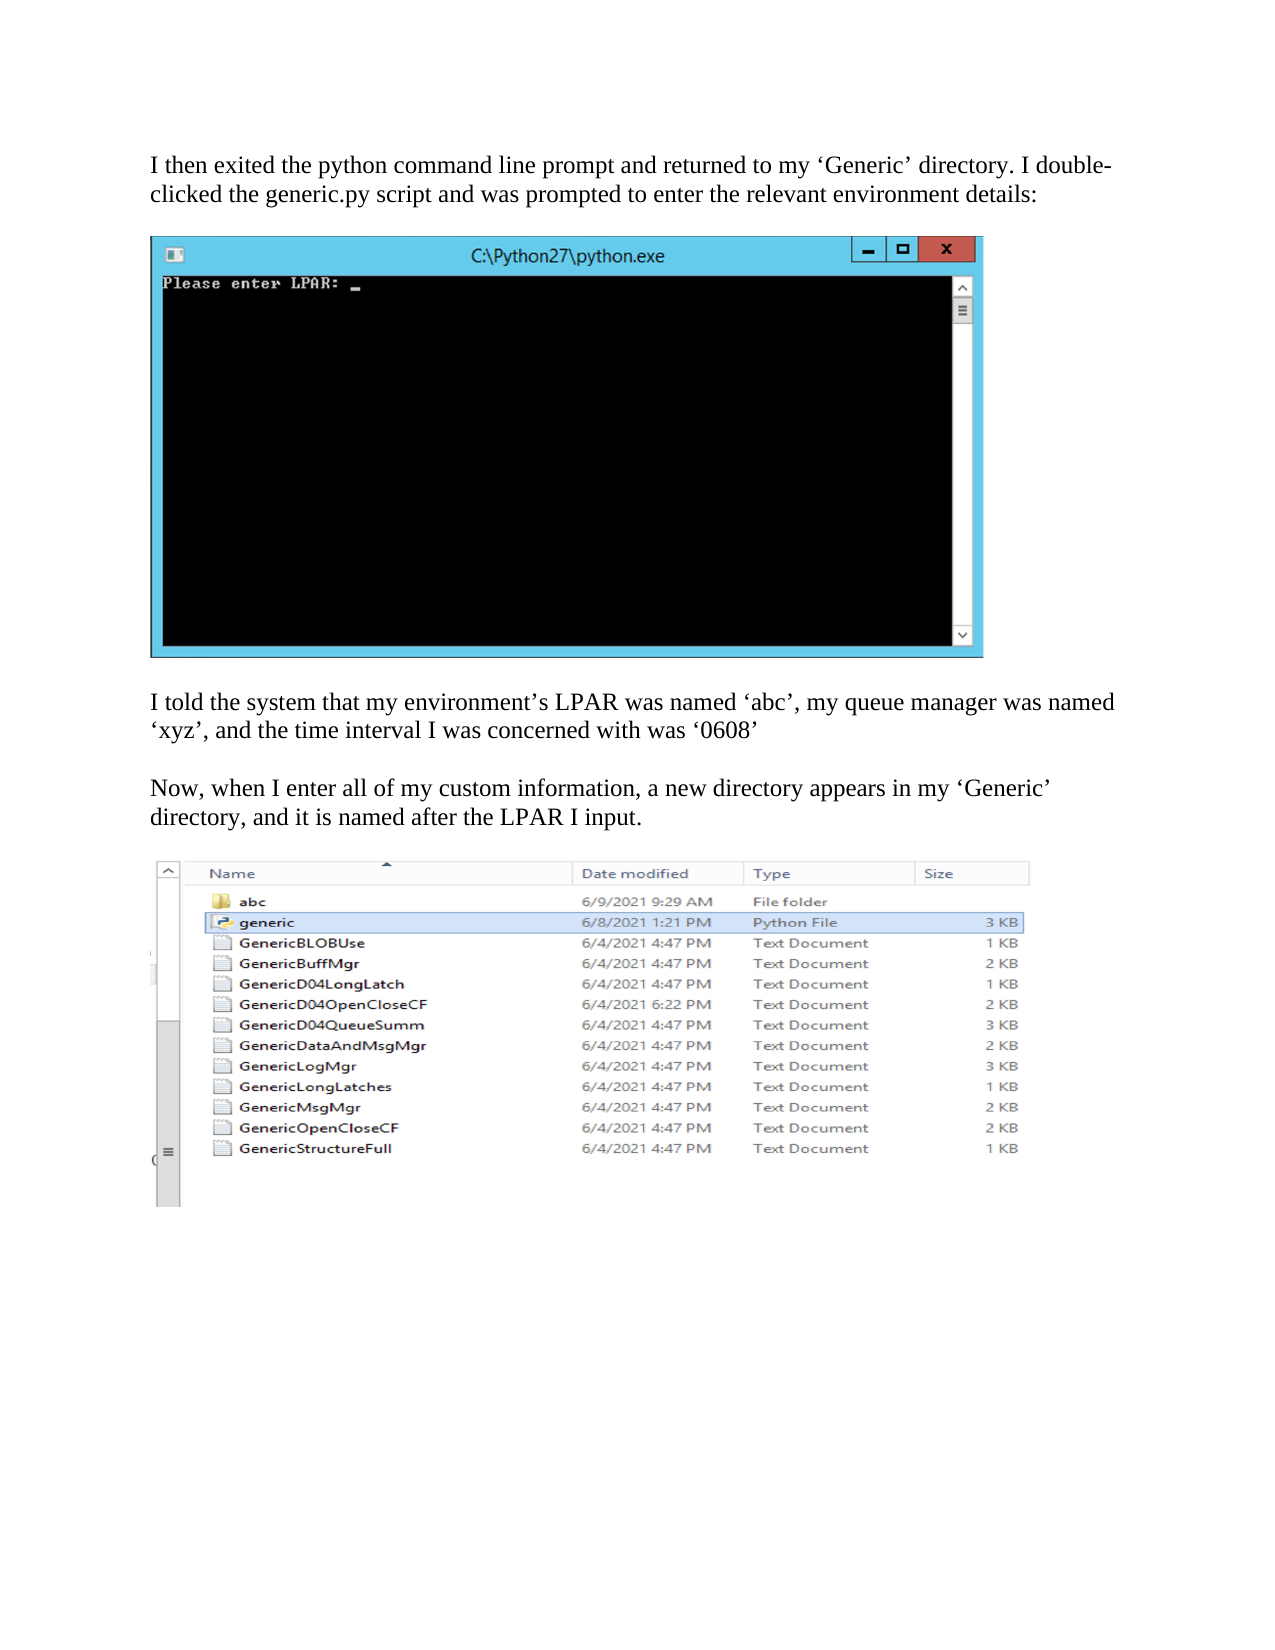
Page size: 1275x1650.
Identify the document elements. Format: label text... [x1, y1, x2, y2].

picture [150, 859, 1099, 1207]
text I told the system that my environment’s LPAR was named ‘abc’, my queue manager was named ‘xyz’, and the time interval I was concerned with was ‘0608’ [150, 687, 1125, 744]
picture [150, 236, 984, 658]
text I then exited the python command line prompt and returned to my ‘Generic’ directory. I double-clicked the generic.py script and was prompted to enter the relevant environment details: [150, 150, 1125, 207]
text Now, when I enter all of my custom information, a new directory appears in my ‘Generic’ directory, and it is named after the LPAR I input. [150, 773, 1125, 830]
